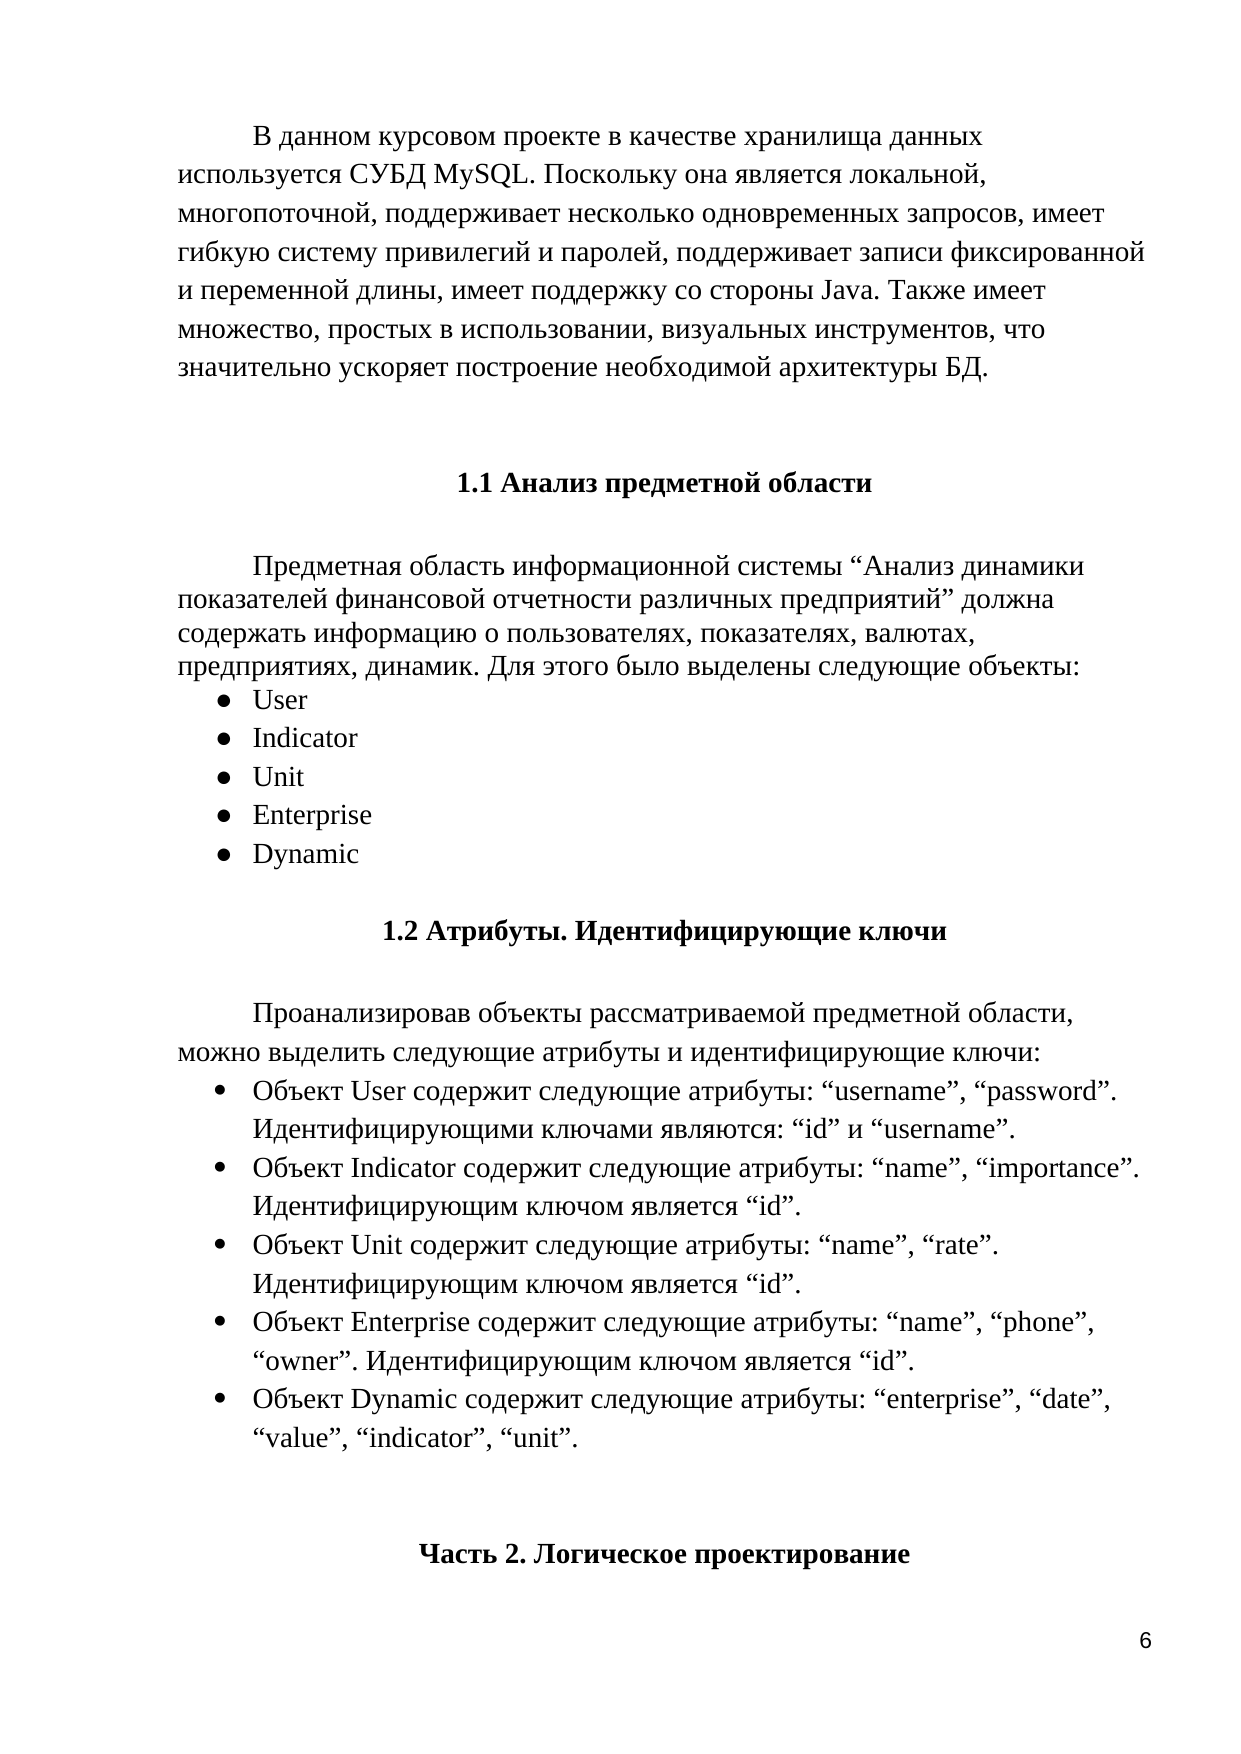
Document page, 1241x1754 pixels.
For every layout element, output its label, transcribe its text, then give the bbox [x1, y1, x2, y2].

list Объект Indicator содержит следующие атрибуты: “name”, “importance”. Идентифицирующим ключом является “id”. [215, 1150, 1152, 1222]
text 1.1 Анализ предметной области [177, 465, 1152, 498]
list Enterprise [215, 797, 1152, 831]
list Объект Unit содержит следующие атрибуты: “name”, “rate”. Идентифицирующим ключом является “id”. [215, 1227, 1152, 1299]
text В данном курсовом проекте в качестве хранилища данных используется СУБД MySQL. Поскольку она является локальной, многопоточной, поддерживает несколько одновременных запросов, имеет гибкую систему привилегий и паролей, поддерживает записи фиксированной и переменной длины, имеет поддержку со стороны Java. Также имеет множество, простых в использовании, визуальных инструментов, что значительно ускоряет построение необходимой архитектуры БД. [177, 118, 1152, 383]
text Предметная область информационной системы “Анализ динамики показателей финансовой отчетности различных предприятий” должна содержать информацию о пользователях, показателях, валютах, предприятиях, динамик. Для этого было выделены следующие объекты: [177, 548, 1152, 682]
text Проанализировав объекты рассматриваемой предметной области, можно выделить следующие атрибуты и идентифицирующие ключи: [177, 996, 1152, 1068]
list Объект Enterprise содержит следующие атрибуты: “name”, “phone”, “owner”. Идентифицирующим ключом является “id”. [215, 1304, 1152, 1376]
list Indicator [215, 720, 1152, 754]
text 1.2 Атрибуты. Идентифицирующие ключи [177, 913, 1152, 947]
list Unit [215, 759, 1152, 792]
text Часть 2. Логическое проектирование [177, 1536, 1152, 1569]
list Объект User содержит следующие атрибуты: “username”, “password”. Идентифицирующими ключами являются: “id” и “username”. [215, 1073, 1152, 1145]
list User [215, 682, 1152, 715]
list Dynamic [215, 836, 1152, 869]
list Объект Dynamic содержит следующие атрибуты: “enterprise”, “date”, “value”, “indicator”, “unit”. [215, 1381, 1152, 1454]
